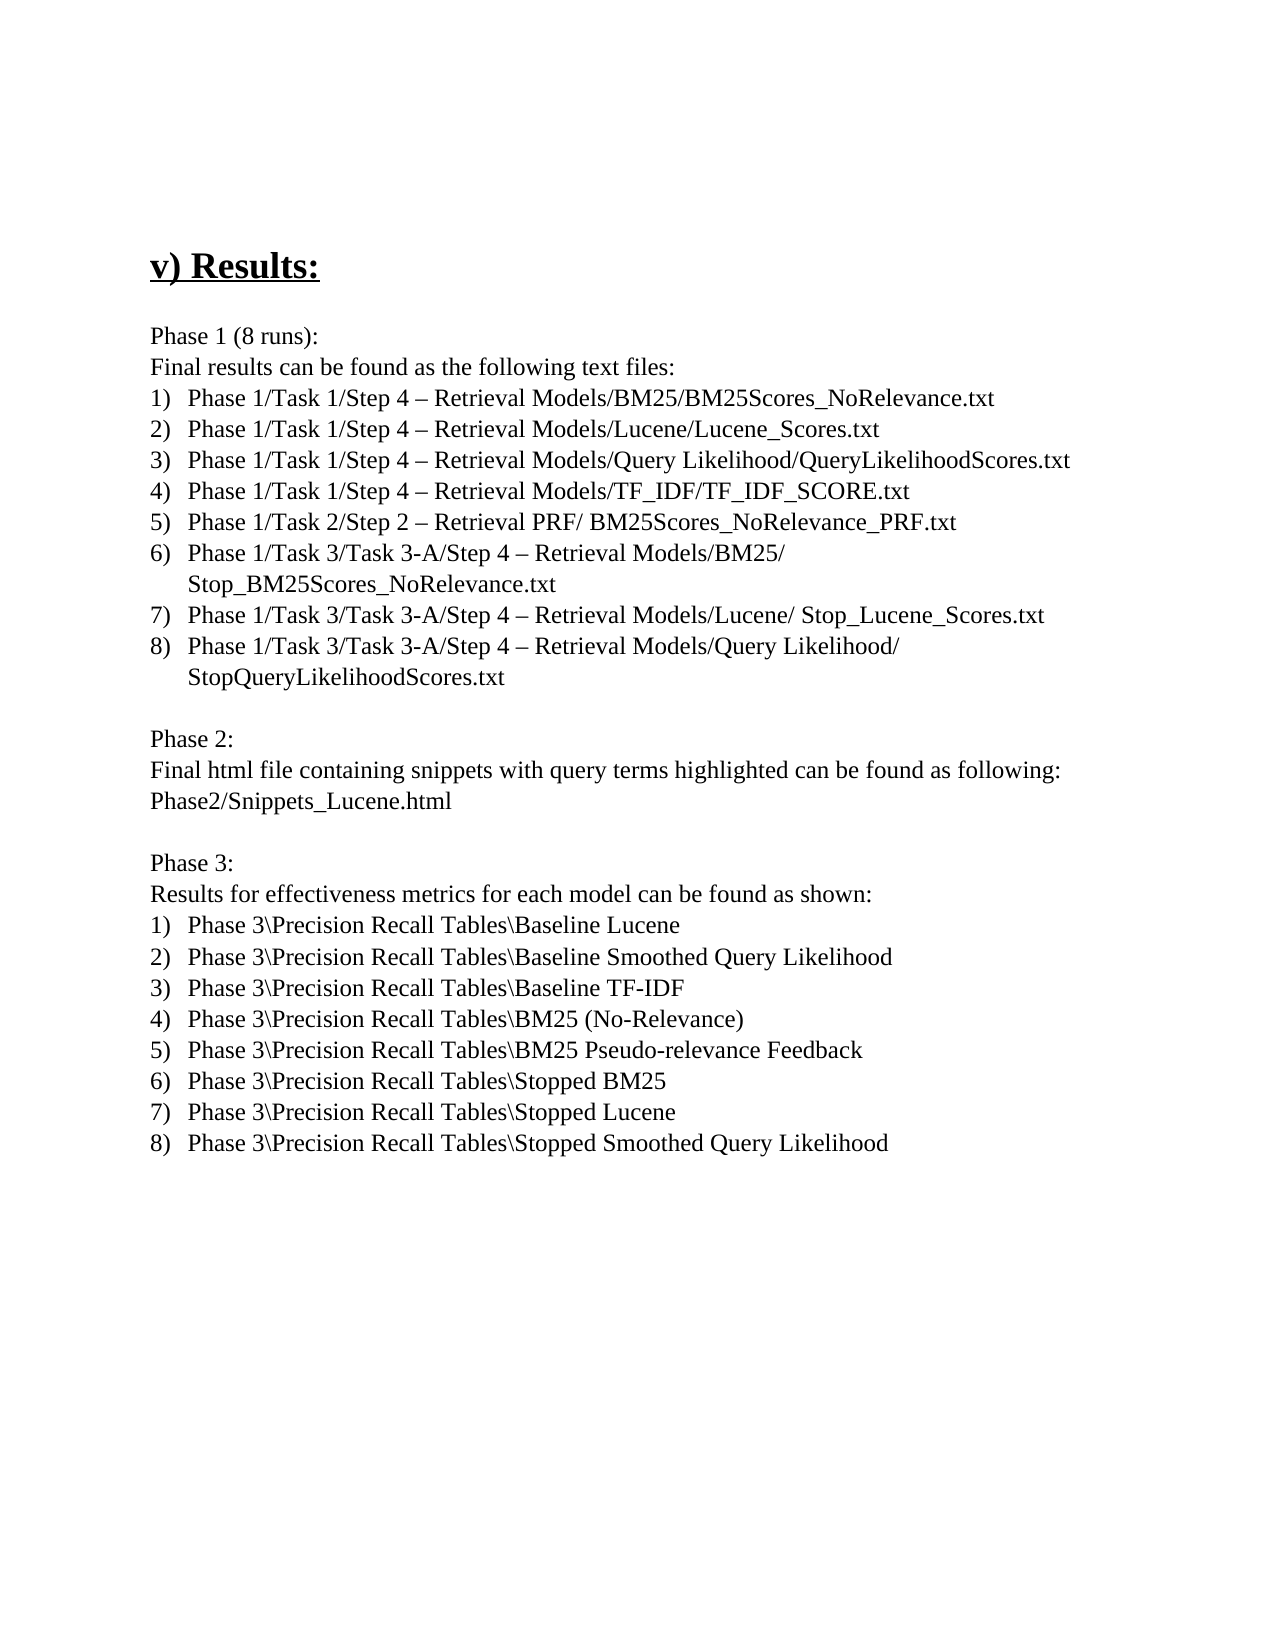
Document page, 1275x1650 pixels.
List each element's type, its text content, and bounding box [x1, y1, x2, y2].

list Phase 1/Task 3/Task 3-A/Step 4 – Retrieval Models/Lucene/ Stop_Lucene_Scores.txt [150, 600, 1125, 629]
text Phase 3: [150, 848, 1125, 877]
list Phase 1/Task 1/Step 4 – Retrieval Models/Query Likelihood/QueryLikelihoodScores.txt [150, 445, 1125, 474]
text Final results can be found as the following text files: [150, 352, 1125, 381]
list Phase 1/Task 1/Step 4 – Retrieval Models/Lucene/Lucene_Scores.txt [150, 414, 1125, 443]
text v) Results: [150, 243, 1125, 286]
list Phase 3\Precision Recall Tables\Stopped Lucene [150, 1097, 1125, 1126]
text Results for effectiveness metrics for each model can be found as shown: [150, 879, 1125, 908]
text Phase2/Snippets_Lucene.html [150, 786, 1125, 815]
text Final html file containing snippets with query terms highlighted can be found as following: [150, 755, 1125, 784]
list Phase 3\Precision Recall Tables\Baseline Lucene [150, 911, 1125, 939]
list Phase 1/Task 3/Task 3-A/Step 4 – Retrieval Models/Query Likelihood/ StopQueryLikelihoodScores.txt [150, 631, 1125, 691]
list Phase 1/Task 1/Step 4 – Retrieval Models/TF_IDF/TF_IDF_SCORE.txt [150, 476, 1125, 505]
list Phase 3\Precision Recall Tables\BM25 (No-Relevance) [150, 1004, 1125, 1032]
list Phase 3\Precision Recall Tables\Baseline Smoothed Query Likelihood [150, 942, 1125, 970]
list Phase 3\Precision Recall Tables\BM25 Pseudo-relevance Feedback [150, 1035, 1125, 1063]
list Phase 3\Precision Recall Tables\Baseline TF-IDF [150, 973, 1125, 1001]
list Phase 1/Task 1/Step 4 – Retrieval Models/BM25/BM25Scores_NoRelevance.txt [150, 383, 1125, 412]
list Phase 1/Task 2/Step 2 – Retrieval PRF/ BM25Scores_NoRelevance_PRF.txt [150, 507, 1125, 536]
list Phase 3\Precision Recall Tables\Stopped Smoothed Query Likelihood [150, 1128, 1125, 1157]
list Phase 1/Task 3/Task 3-A/Step 4 – Retrieval Models/BM25/ Stop_BM25Scores_NoRelevance.txt [150, 538, 1125, 598]
list Phase 3\Precision Recall Tables\Stopped BM25 [150, 1066, 1125, 1094]
text Phase 2: [150, 724, 1125, 753]
text Phase 1 (8 runs): [150, 321, 1125, 349]
